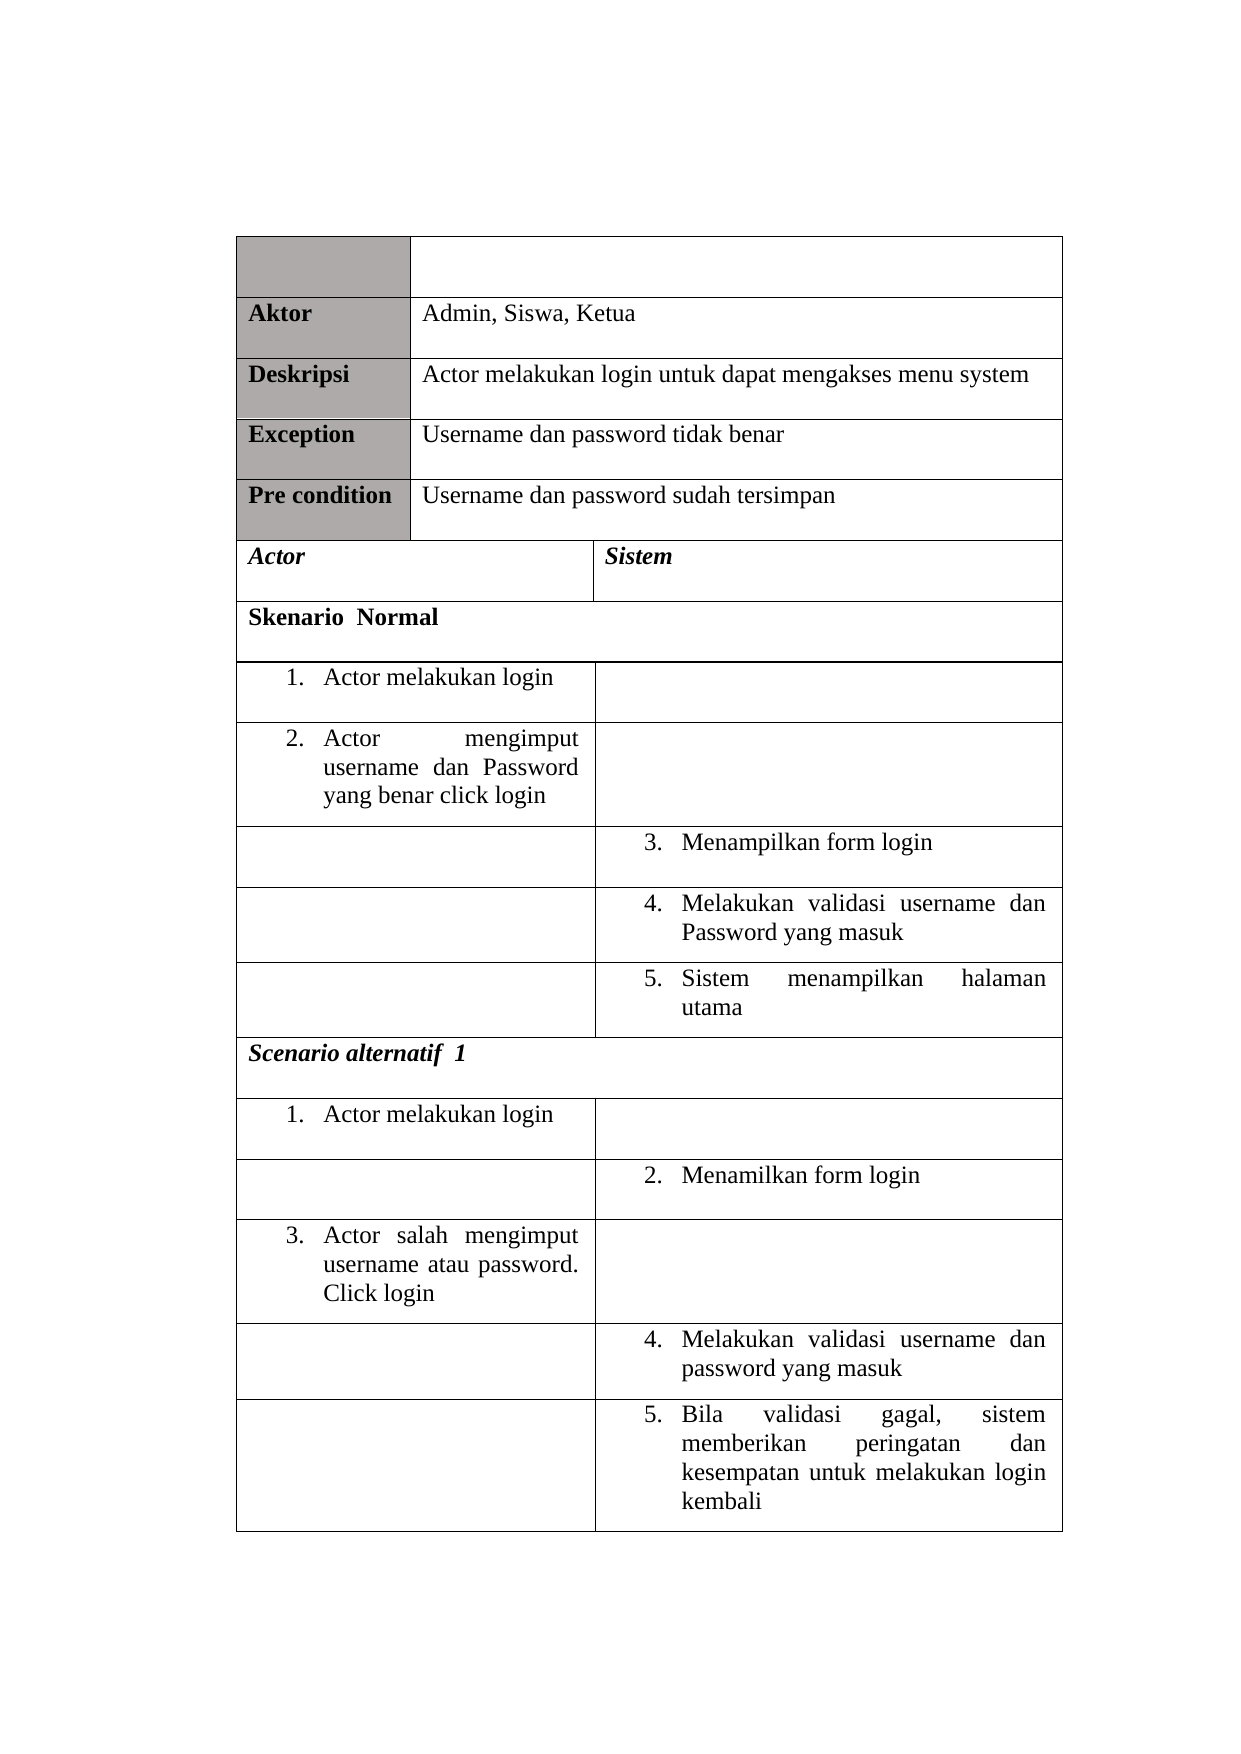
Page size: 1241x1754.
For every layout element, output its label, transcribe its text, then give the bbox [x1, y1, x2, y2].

table_cell Sistem [594, 541, 1062, 601]
table_cell [237, 1160, 595, 1219]
table_cell Melakukan validasi username dan password yang masuk [596, 1324, 1062, 1398]
table_cell Exception [237, 420, 410, 479]
table_cell [237, 1400, 595, 1531]
table_cell [237, 963, 595, 1037]
table_cell Melakukan validasi username dan Password yang masuk [596, 888, 1062, 962]
table_cell Bila validasi gagal, sistem memberikan peringatan dan kesempatan untuk melakukan login kembali [596, 1400, 1062, 1531]
table_cell Menamilkan form login [596, 1160, 1062, 1219]
table_cell Scenario alternatif 1 [237, 1038, 1062, 1098]
table_cell Actor melakukan login untuk dapat mengakses menu system [411, 359, 1062, 418]
table_cell [596, 1099, 1062, 1159]
table_cell [237, 1324, 595, 1398]
table_cell Username dan password sudah tersimpan [411, 480, 1062, 540]
table_cell Skenario Normal [237, 602, 1062, 661]
table_cell [596, 663, 1062, 722]
table_cell [596, 723, 1062, 826]
table_header Login [411, 237, 1062, 297]
table_cell [237, 888, 595, 962]
table_cell [596, 1220, 1062, 1323]
table_cell Aktor [237, 298, 410, 358]
table_cell Actor melakukan login [237, 663, 595, 722]
table_cell Sistem menampilkan halaman utama [596, 963, 1062, 1037]
table_cell [237, 827, 595, 887]
table_cell Actor mengimput username dan Password yang benar click login [237, 723, 595, 826]
table_cell Actor [237, 541, 593, 601]
table_cell Actor salah mengimput username atau password. Click login [237, 1220, 595, 1323]
table_cell Pre condition [237, 480, 410, 540]
table_cell Deskripsi [237, 359, 410, 418]
table_cell Menampilkan form login [596, 827, 1062, 887]
table_header Nama [237, 237, 410, 297]
table_cell Actor melakukan login [237, 1099, 595, 1159]
table_cell Username dan password tidak benar [411, 420, 1062, 479]
table_cell Admin, Siswa, Ketua [411, 298, 1062, 358]
